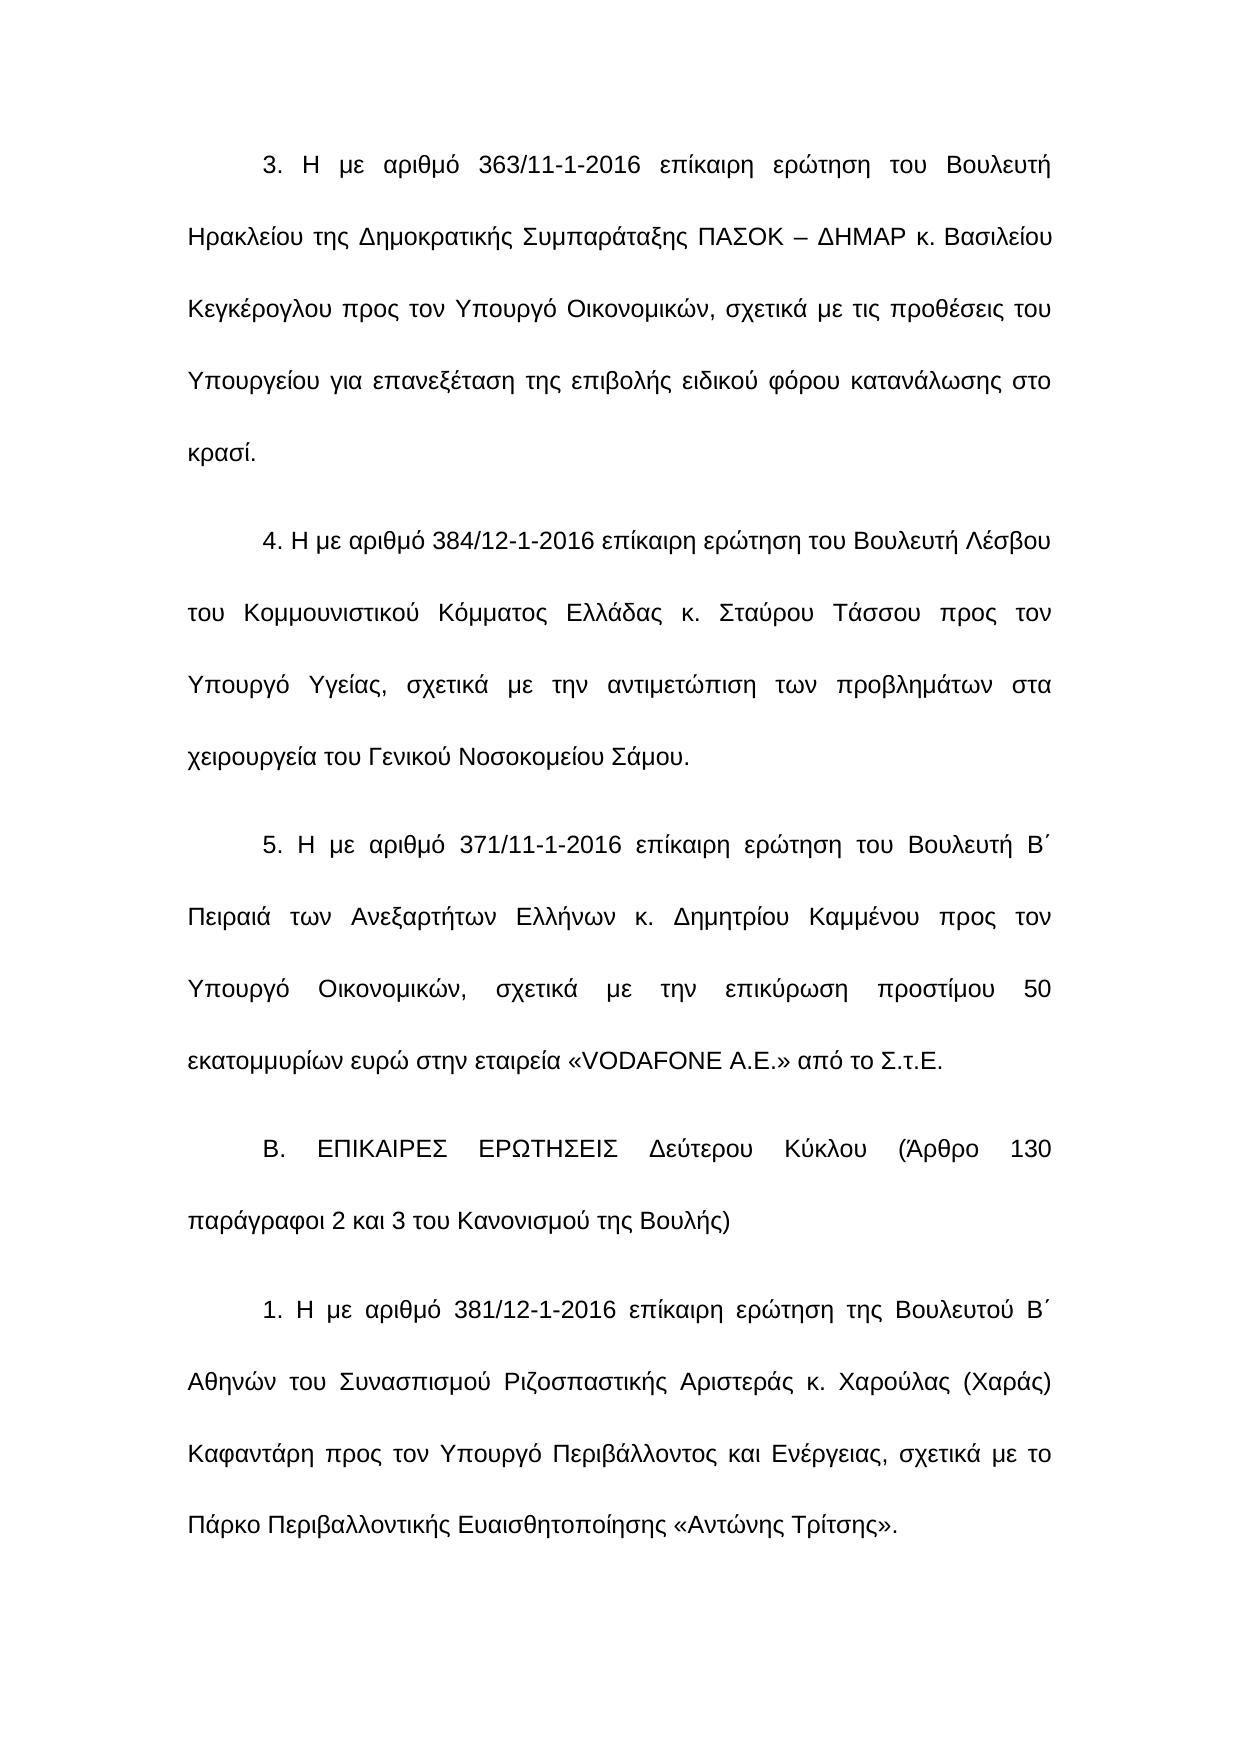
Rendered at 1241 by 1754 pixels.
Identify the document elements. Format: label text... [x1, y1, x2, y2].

text Β. ΕΠΙΚΑΙΡΕΣ ΕΡΩΤΗΣΕΙΣ Δεύτερου Κύκλου (Άρθρο 130 παράγραφοι 2 και 3 του Κανονισμού της Βουλής) [187, 1134, 1053, 1235]
text 1. Η με αριθμό 381/12-1-2016 επίκαιρη ερώτηση της Βουλευτού Β΄ Αθηνών του Συνασπισμού Ριζοσπαστικής Αριστεράς κ. Χαρούλας (Χαράς) Καφαντάρη προς τον Υπουργό Περιβάλλοντος και Ενέργειας, σχετικά με το Πάρκο Περιβαλλοντικής Ευαισθητοποίησης «Αντώνης Τρίτσης». [187, 1295, 1053, 1539]
text 3. Η με αριθμό 363/11-1-2016 επίκαιρη ερώτηση του Βουλευτή Ηρακλείου της Δημοκρατικής Συμπαράταξης ΠΑΣΟΚ – ΔΗΜΑΡ κ. Βασιλείου Κεγκέρογλου προς τον Υπουργό Οικονομικών, σχετικά με τις προθέσεις του Υπουργείου για επανεξέταση της επιβολής ειδικού φόρου κατανάλωσης στο κρασί. [187, 150, 1053, 466]
text 4. Η με αριθμό 384/12-1-2016 επίκαιρη ερώτηση του Βουλευτή Λέσβου του Κομμουνιστικού Κόμματος Ελλάδας κ. Σταύρου Τάσσου προς τον Υπουργό Υγείας, σχετικά με την αντιμετώπιση των προβλημάτων στα χειρουργεία του Γενικού Νοσοκομείου Σάμου. [187, 526, 1053, 770]
text 5. Η με αριθμό 371/11-1-2016 επίκαιρη ερώτηση του Βουλευτή Β΄ Πειραιά των Ανεξαρτήτων Ελλήνων κ. Δημητρίου Καμμένου προς τον Υπουργό Οικονομικών, σχετικά με την επικύρωση προστίμου 50 εκατομμυρίων ευρώ στην εταιρεία «VODAFONE A.E.» από το Σ.τ.Ε. [187, 830, 1053, 1074]
